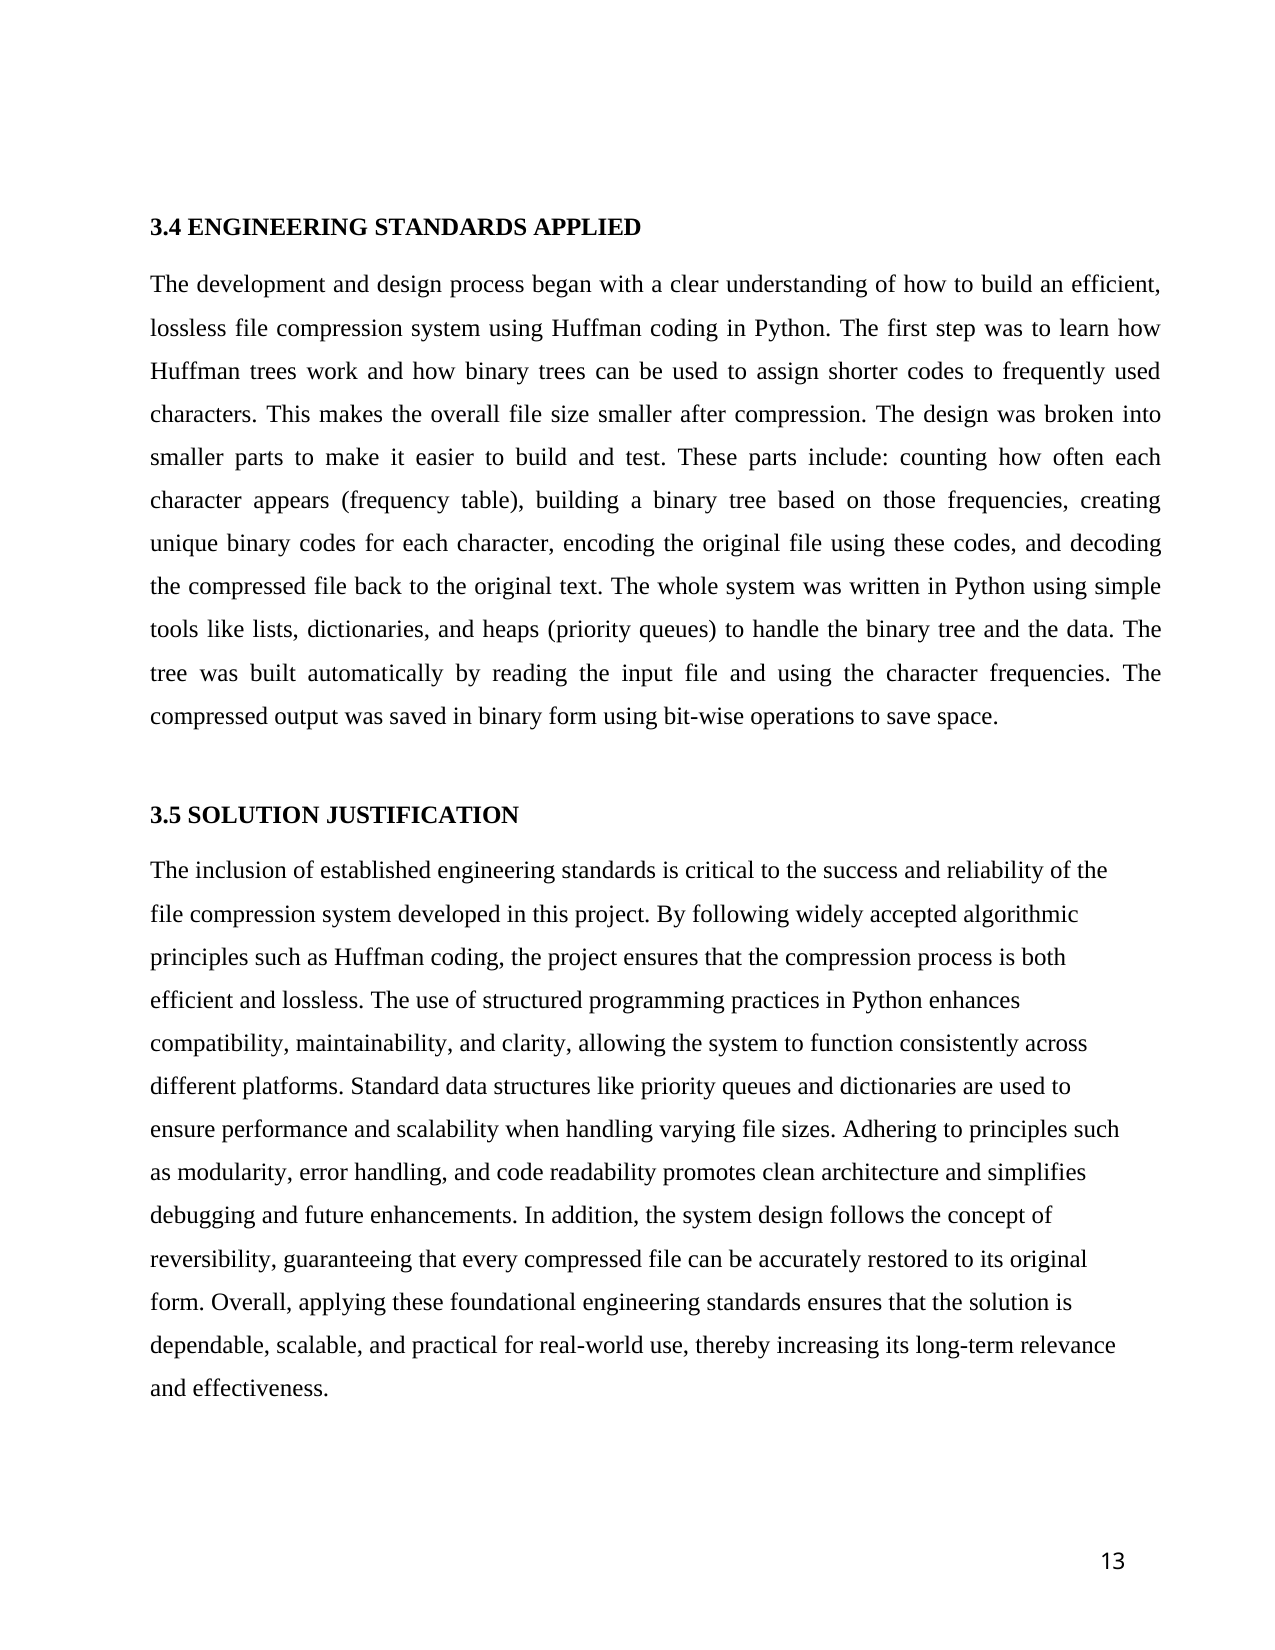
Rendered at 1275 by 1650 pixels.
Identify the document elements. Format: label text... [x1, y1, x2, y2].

subtitle SOLUTION JUSTIFICATION [150, 800, 1162, 829]
text The inclusion of established engineering standards is critical to the success and reliability of the file compression system developed in this project. By following widely accepted algorithmic principles such as Huffman coding, the project ensures that the compression process is both efficient and lossless. The use of structured programming practices in Python enhances compatibility, maintainability, and clarity, allowing the system to function consistently across different platforms. Standard data structures like priority queues and dictionaries are used to ensure performance and scalability when handling varying file sizes. Adhering to principles such as modularity, error handling, and code readability promotes clean architecture and simplifies debugging and future enhancements. In addition, the system design follows the concept of reversibility, guaranteeing that every compressed file can be accurately restored to its original form. Overall, applying these foundational engineering standards ensures that the solution is dependable, scalable, and practical for real-world use, thereby increasing its long-term relevance and effectiveness. [150, 856, 1125, 1402]
subtitle ENGINEERING STANDARDS APPLIED [150, 212, 1162, 241]
text The development and design process began with a clear understanding of how to build an efficient, lossless file compression system using Huffman coding in Python. The first step was to learn how Huffman trees work and how binary trees can be used to assign shorter codes to frequently used characters. This makes the overall file size smaller after compression. The design was broken into smaller parts to make it easier to build and test. These parts include: counting how often each character appears (frequency table), building a binary tree based on those frequencies, creating unique binary codes for each character, encoding the original file using these codes, and decoding the compressed file back to the original text. The whole system was written in Python using simple tools like lists, dictionaries, and heaps (priority queues) to handle the binary tree and the data. The tree was built automatically by reading the input file and using the character frequencies. The compressed output was saved in binary form using bit-wise operations to save space. [150, 269, 1162, 729]
